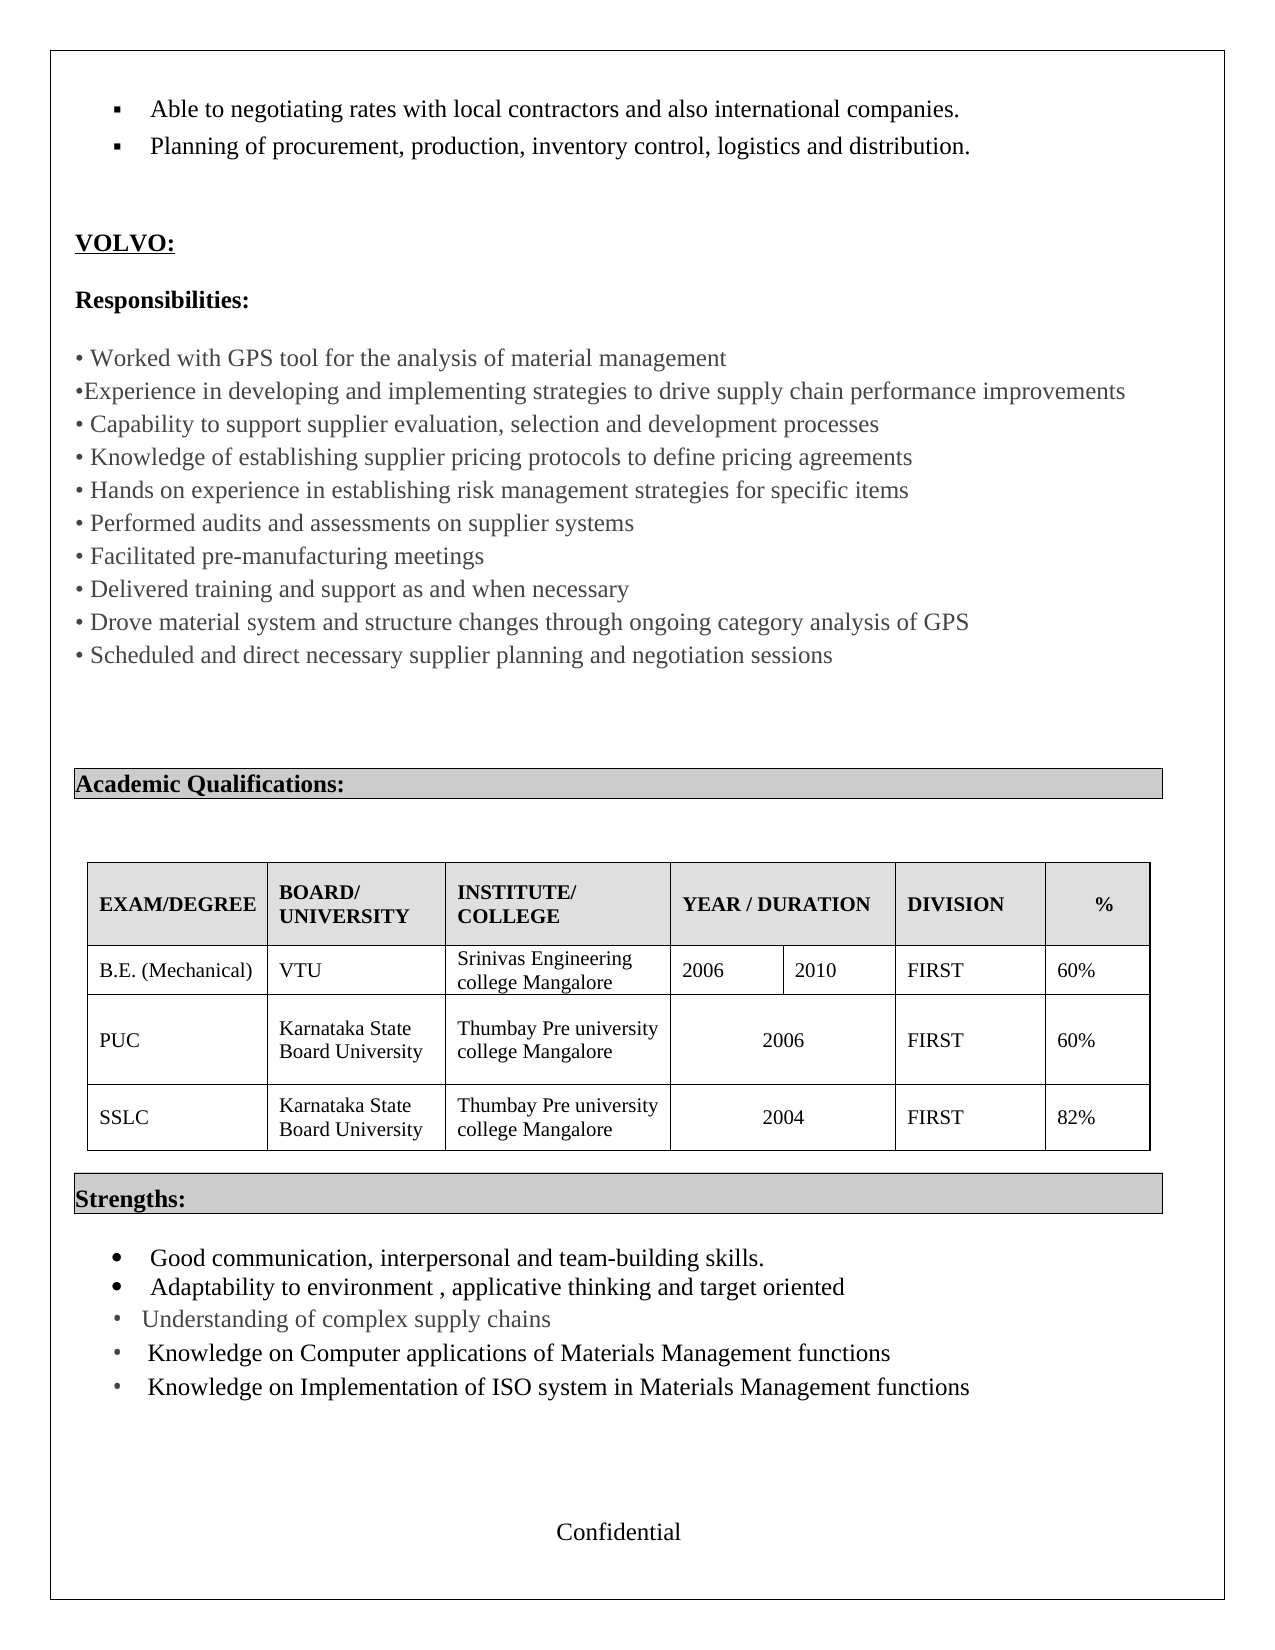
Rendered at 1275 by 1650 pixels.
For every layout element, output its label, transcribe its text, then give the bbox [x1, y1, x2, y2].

text • Knowledge on Computer applications of Materials Management functions [75, 1334, 1162, 1368]
text VOLVO: [75, 228, 1162, 257]
text • Knowledge on Implementation of ISO system in Materials Management functions [75, 1368, 1162, 1402]
text Strengths: [75, 1174, 1162, 1213]
text • Worked with GPS tool for the analysis of material management [75, 343, 1162, 372]
text • Understanding of complex supply chains [112, 1300, 1162, 1334]
list Adaptability to environment , applicative thinking and target oriented [112, 1272, 1162, 1300]
list Good communication, interpersonal and team-building skills. [112, 1243, 1162, 1272]
list Able to negotiating rates with local contractors and also international companies. [112, 94, 1162, 122]
list Planning of procurement, production, inventory control, logistics and distribution. [112, 131, 1162, 159]
text Academic Qualifications: [75, 769, 1162, 798]
text Responsibilities: [75, 285, 1162, 314]
text • Performed audits and assessments on supplier systems • Facilitated pre-manufacturing meetings • Delivered training and support as and when necessary • Drove material system and structure changes through ongoing category analysis of GPS • Scheduled and direct necessary supplier planning and negotiation sessions [75, 508, 1162, 669]
text •Experience in developing and implementing strategies to drive supply chain performance improvements • Capability to support supplier evaluation, selection and development processes • Knowledge of establishing supplier pricing protocols to define pricing agreements • Hands on experience in establishing risk management strategies for specific items [75, 376, 1162, 504]
